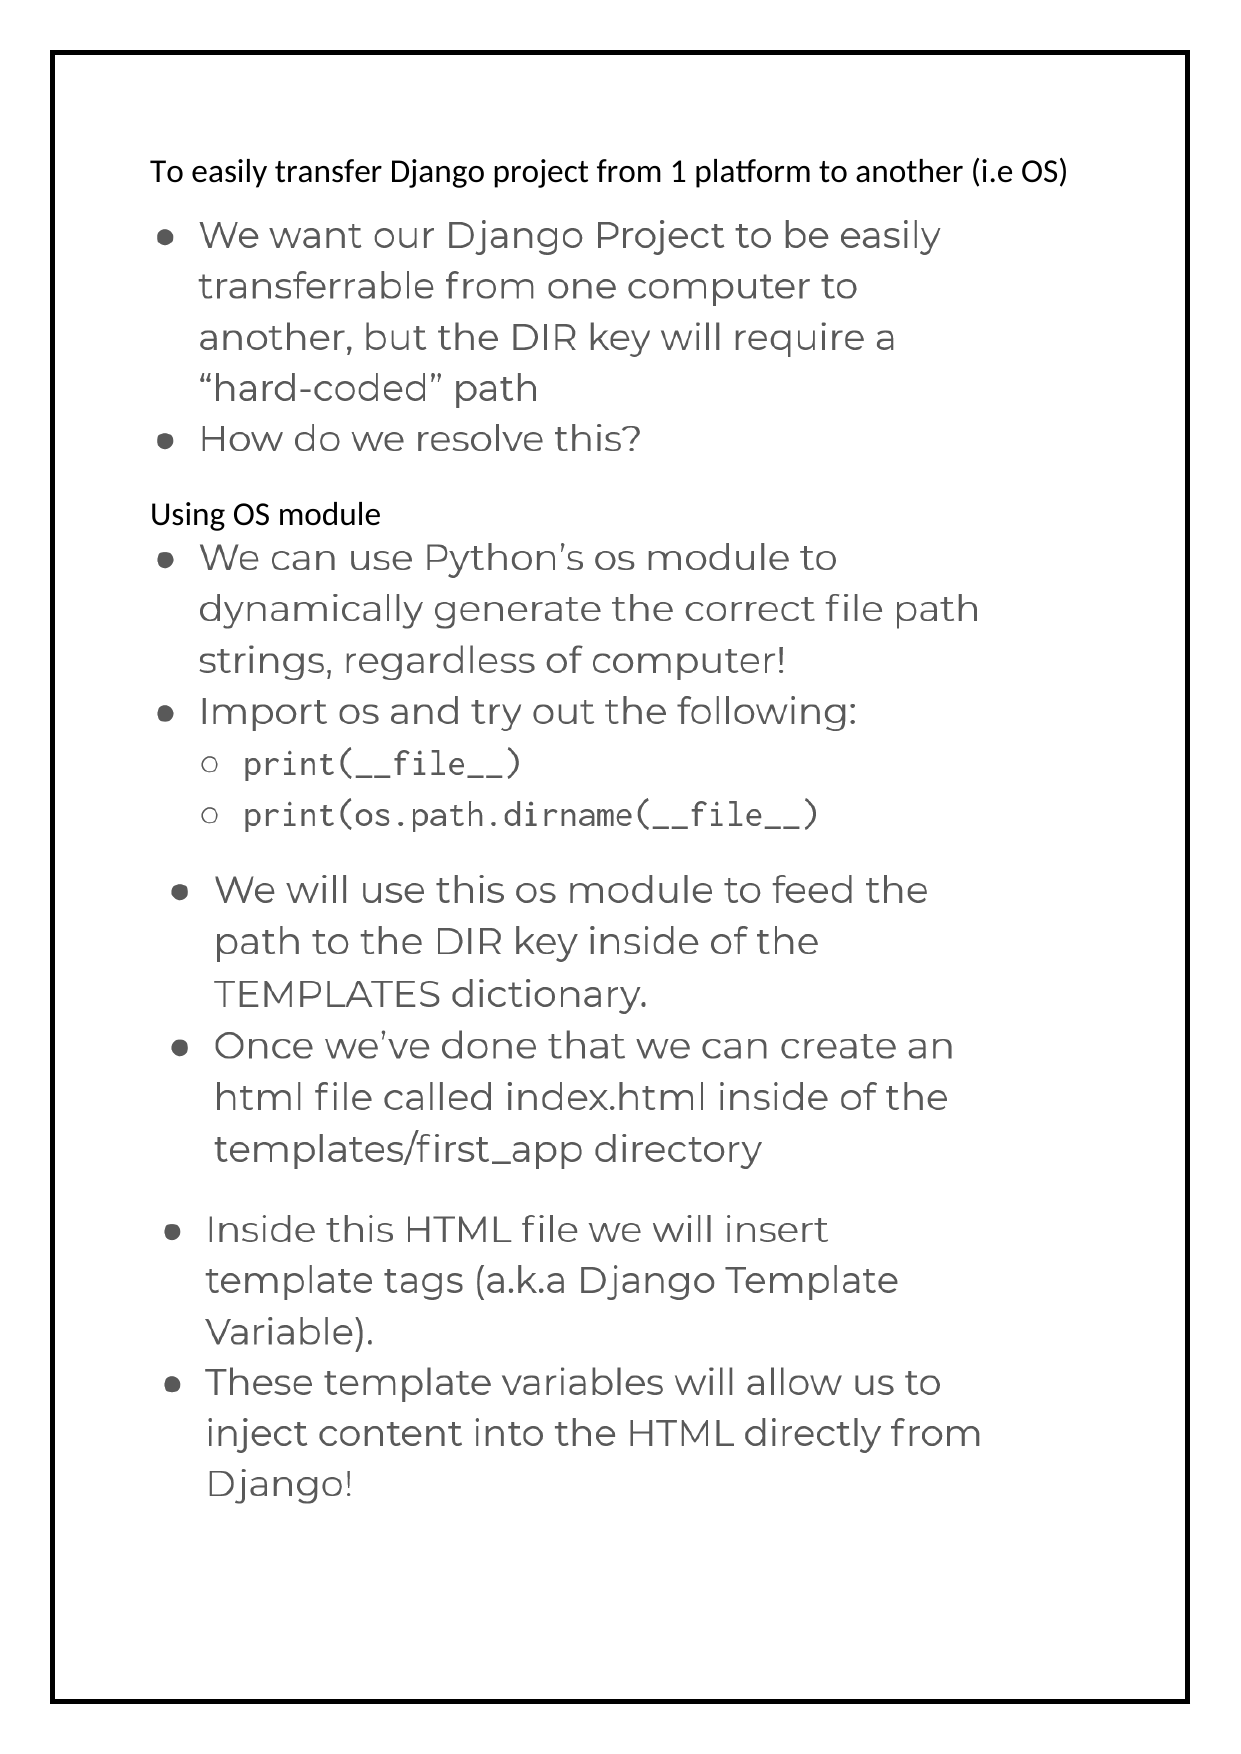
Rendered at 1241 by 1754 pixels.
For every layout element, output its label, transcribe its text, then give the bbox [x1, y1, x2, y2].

picture [150, 857, 982, 1184]
picture [150, 1202, 988, 1519]
picture [150, 210, 970, 475]
text To easily transfer Django project from 1 platform to another (i.e OS) [150, 150, 1090, 191]
picture [150, 536, 988, 839]
